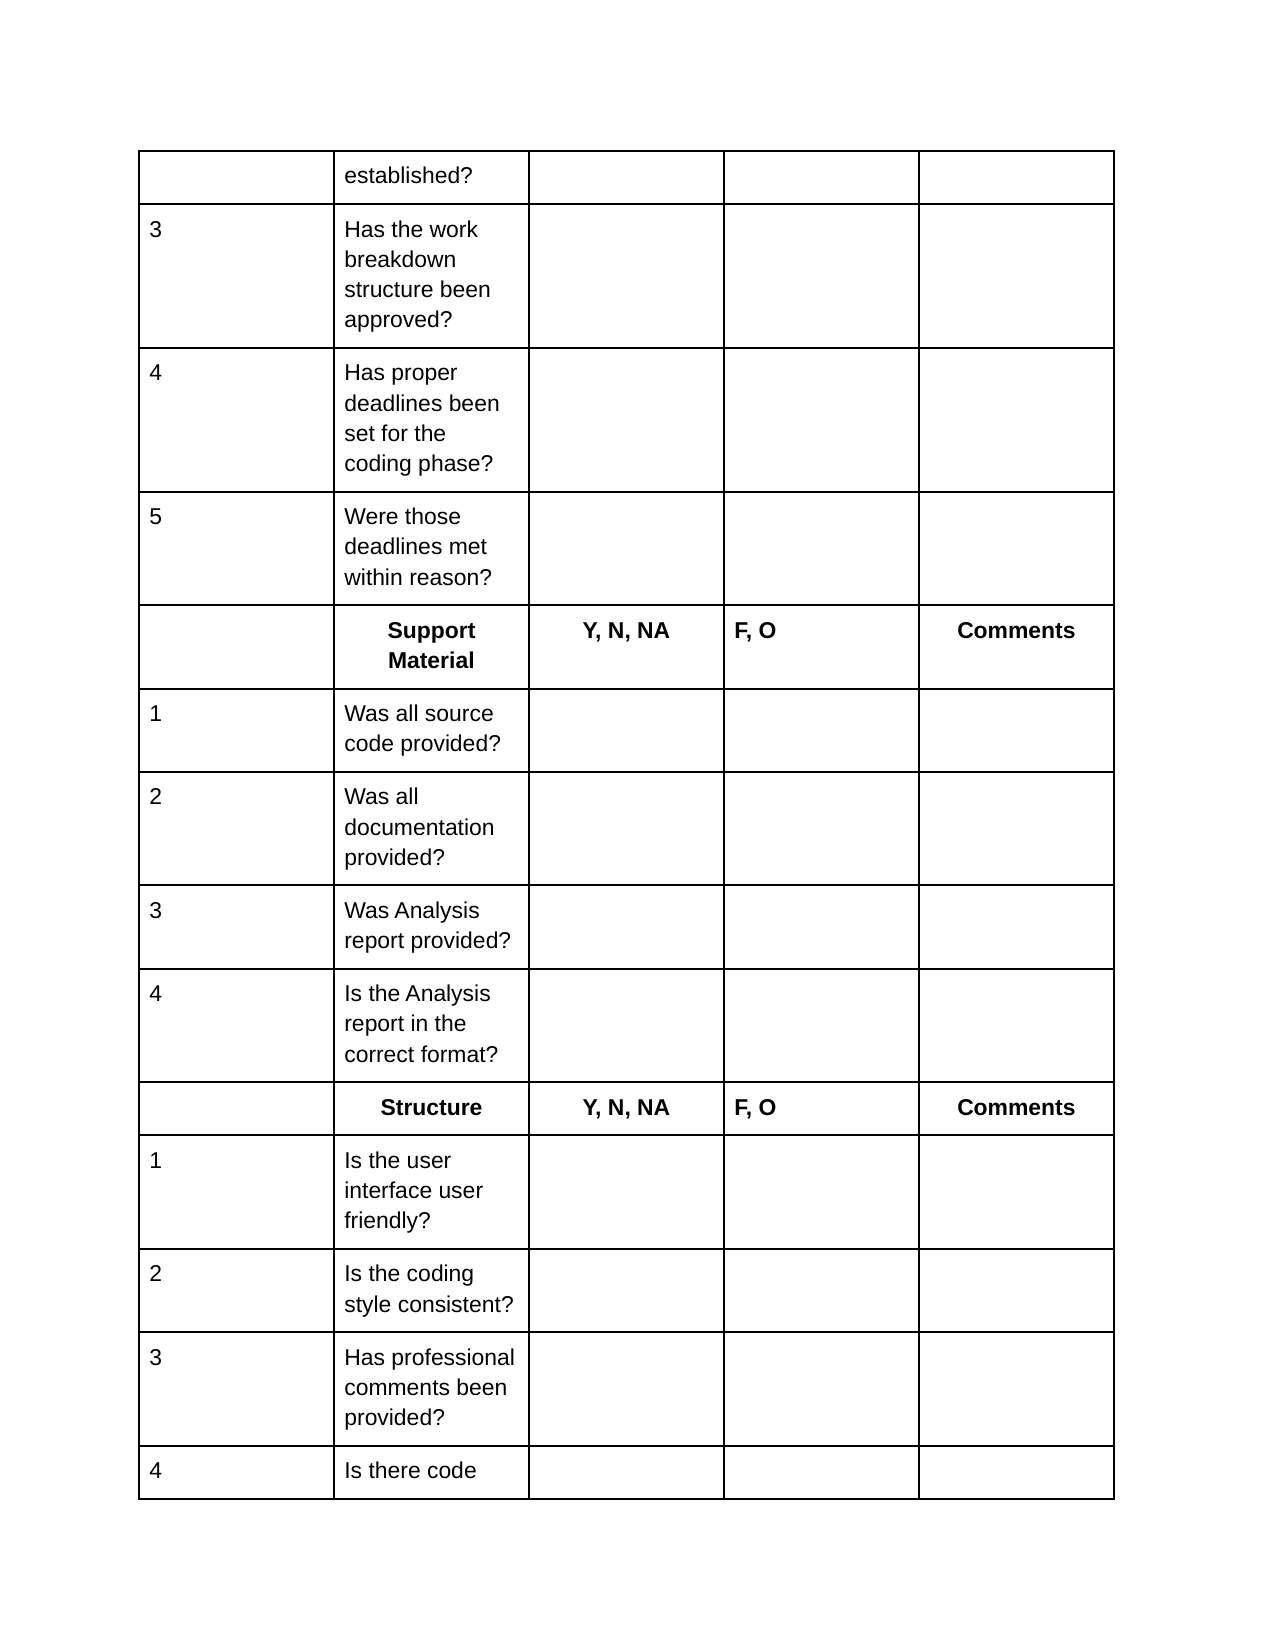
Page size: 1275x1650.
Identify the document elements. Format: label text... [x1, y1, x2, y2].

table_cell [725, 1333, 918, 1445]
table_cell Y, N, NA [530, 1083, 723, 1134]
table_cell Was Analysis report provided? [335, 886, 528, 968]
table_cell Is the coding style consistent? [335, 1250, 528, 1331]
table_cell 4 [140, 1447, 333, 1498]
table_cell 1 [140, 690, 333, 771]
table_cell [920, 1250, 1113, 1331]
table_cell [920, 773, 1113, 884]
table_cell [920, 970, 1113, 1081]
table_cell Y, N, NA [530, 606, 723, 687]
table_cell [335, 152, 528, 203]
table_cell Were those deadlines met within reason? [335, 493, 528, 604]
table_cell [725, 349, 918, 491]
table_cell [920, 690, 1113, 771]
table_cell 3 [140, 886, 333, 968]
table_cell [725, 1447, 918, 1498]
table_cell [530, 152, 723, 203]
table_cell 2 [140, 152, 333, 203]
table_cell [530, 1250, 723, 1331]
table_cell Structure [335, 1083, 528, 1134]
table_cell [725, 152, 918, 203]
table_cell [530, 493, 723, 604]
table_cell Was all documentation provided? [335, 773, 528, 884]
table_cell [530, 970, 723, 1081]
table_cell 4 [140, 349, 333, 491]
table_cell [530, 690, 723, 771]
table_cell [530, 349, 723, 491]
table_cell [920, 349, 1113, 491]
table_cell Is the user interface user friendly? [335, 1136, 528, 1248]
table_cell Has professional comments been provided? [335, 1333, 528, 1445]
table_cell [920, 152, 1113, 203]
table_cell [725, 493, 918, 604]
table_cell 2 [140, 773, 333, 884]
table_cell Comments [920, 1083, 1113, 1134]
table_cell [725, 1250, 918, 1331]
table_cell [725, 690, 918, 771]
table_cell [140, 606, 333, 687]
table_cell 2 [140, 1250, 333, 1331]
table_cell [725, 886, 918, 968]
table_cell [530, 1447, 723, 1498]
table_cell [530, 773, 723, 884]
table_cell [530, 1333, 723, 1445]
table_cell [920, 493, 1113, 604]
table_cell [725, 970, 918, 1081]
table_cell 3 [140, 205, 333, 347]
table_cell Was all source code provided? [335, 690, 528, 771]
table_cell [920, 1333, 1113, 1445]
table_cell [725, 205, 918, 347]
table_cell F, O [725, 606, 918, 687]
table_cell [920, 1447, 1113, 1498]
table_cell 4 [140, 970, 333, 1081]
table_cell [920, 205, 1113, 347]
table_cell Has proper deadlines been set for the coding phase? [335, 349, 528, 491]
table_cell [530, 1136, 723, 1248]
table_cell [530, 205, 723, 347]
table_cell Has the work breakdown structure been approved? [335, 205, 528, 347]
table_cell [140, 1083, 333, 1134]
table_cell 5 [140, 493, 333, 604]
table_cell F, O [725, 1083, 918, 1134]
table_cell 1 [140, 1136, 333, 1248]
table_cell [335, 1447, 528, 1498]
table_cell [530, 886, 723, 968]
table_cell Support Material [335, 606, 528, 687]
table_cell [725, 1136, 918, 1248]
table_cell [725, 773, 918, 884]
table_cell [920, 1136, 1113, 1248]
table_cell Is the Analysis report in the correct format? [335, 970, 528, 1081]
table_cell [920, 886, 1113, 968]
table_cell 3 [140, 1333, 333, 1445]
table_cell Comments [920, 606, 1113, 687]
